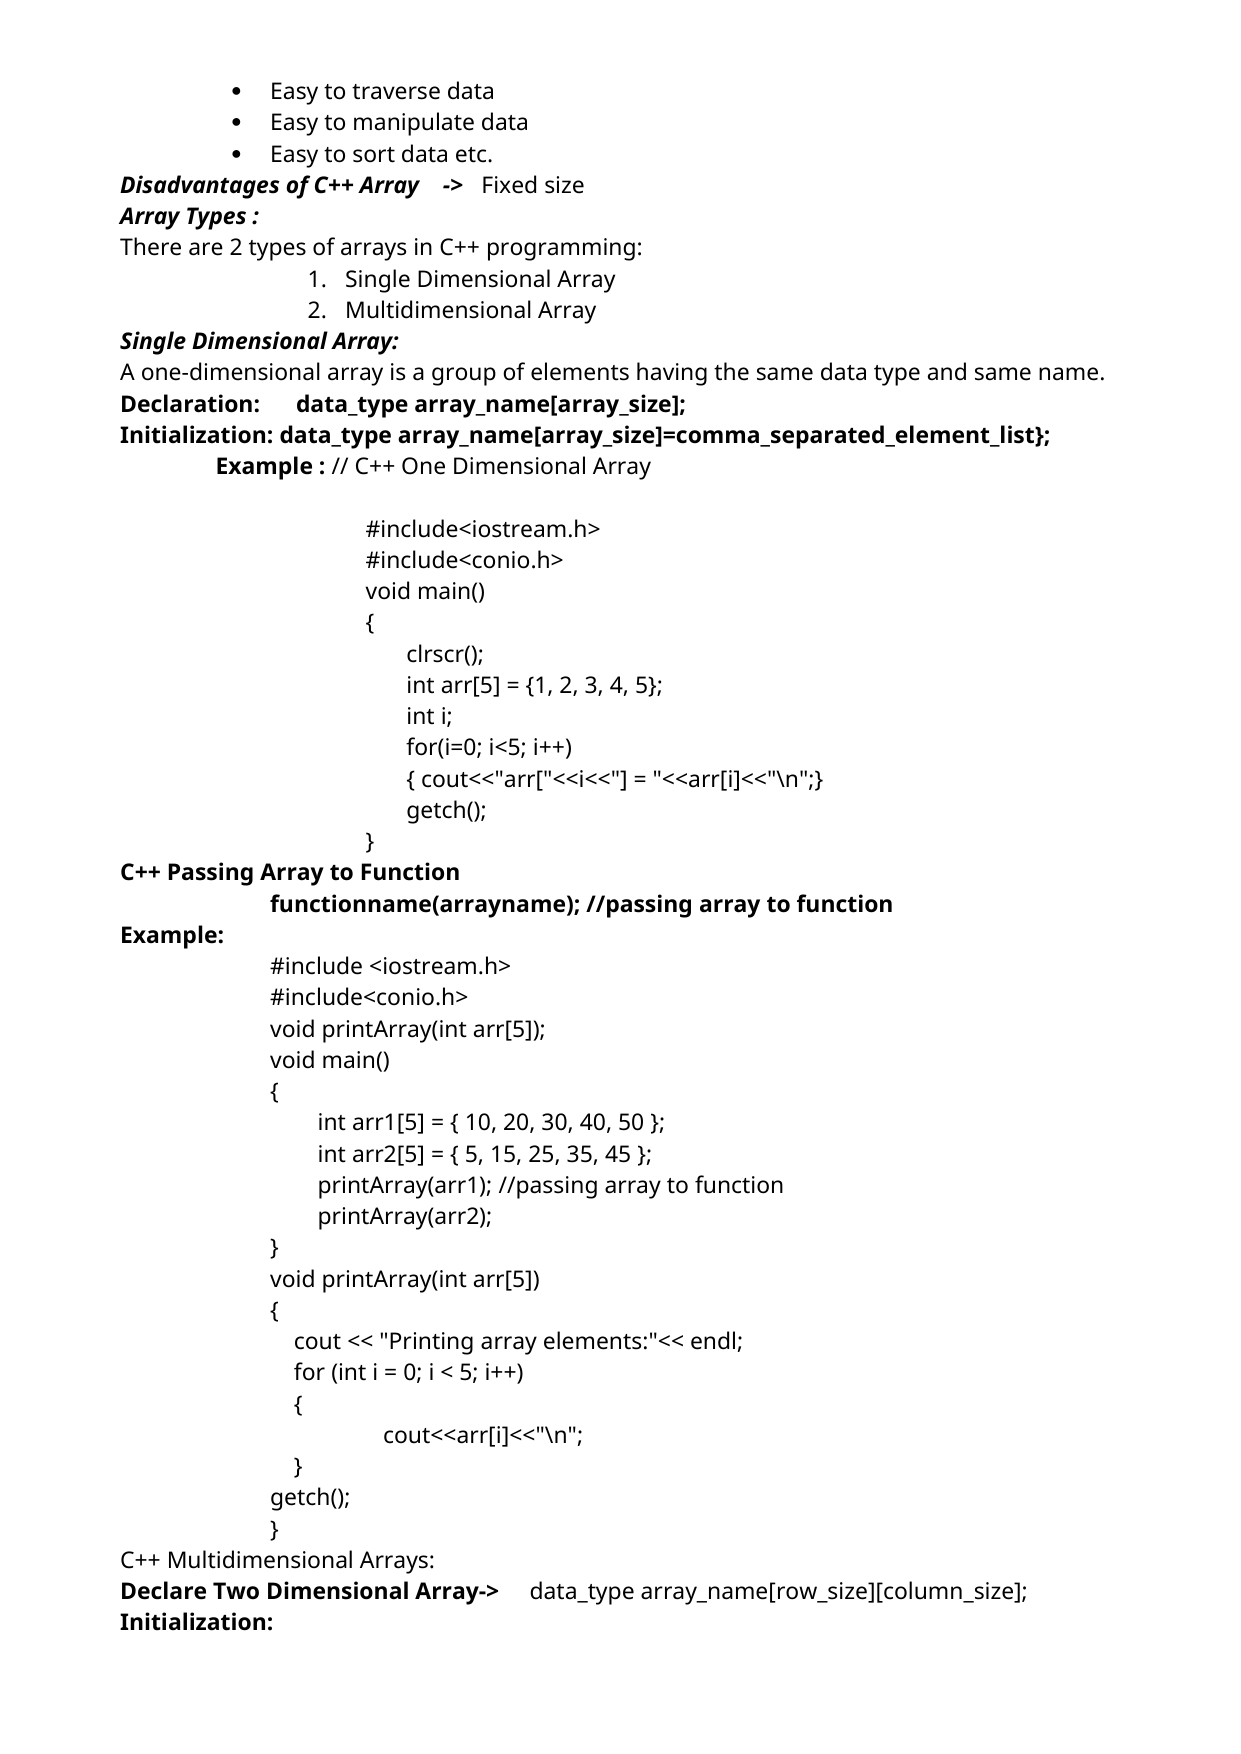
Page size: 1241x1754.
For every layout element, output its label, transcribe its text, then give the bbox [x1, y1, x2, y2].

text clrscr(); [365, 637, 1165, 669]
text void printArray(int arr[5]) [270, 1262, 1165, 1294]
text int arr[5] = {1, 2, 3, 4, 5}; [365, 669, 1165, 700]
text } [270, 1231, 1165, 1262]
text getch(); [365, 794, 1165, 825]
text Single Dimensional Array: [120, 325, 1165, 356]
text } [270, 1450, 1165, 1481]
text There are 2 types of arrays in C++ programming: [120, 231, 1165, 262]
text void printArray(int arr[5]); [270, 1012, 1165, 1044]
list Easy to manipulate data [232, 106, 1165, 137]
text { [270, 1387, 1165, 1419]
text int i; [365, 700, 1165, 731]
text A one-dimensional array is a group of elements having the same data type and same name. [120, 356, 1165, 387]
text int arr2[5] = { 5, 15, 25, 35, 45 }; [270, 1137, 1165, 1169]
text { [270, 1294, 1165, 1325]
text Declare Two Dimensional Array-> data_type array_name[row_size][column_size]; [120, 1575, 1165, 1606]
text functionname(arrayname); //passing array to function [270, 887, 1165, 919]
text Example : // C++ One Dimensional Array [215, 450, 1165, 481]
text #include<conio.h> [270, 981, 1165, 1012]
text C++ Passing Array to Function [120, 856, 1165, 887]
text getch(); [270, 1481, 1165, 1512]
text C++ Multidimensional Arrays: [120, 1544, 1165, 1575]
text Array Types : [120, 200, 1165, 231]
text printArray(arr1); //passing array to function [270, 1169, 1165, 1200]
list Multidimensional Array [307, 294, 1165, 325]
text #include<conio.h> [365, 544, 1165, 575]
text cout<<arr[i]<<"\n"; [270, 1419, 1165, 1450]
text void main() [365, 575, 1165, 606]
text Initialization: data_type array_name[array_size]=comma_separated_element_list}; [120, 419, 1165, 450]
text Initialization: [120, 1606, 1165, 1637]
text { [365, 606, 1165, 637]
text for (int i = 0; i < 5; i++) [270, 1356, 1165, 1387]
text { cout<<"arr["<<i<<"] = "<<arr[i]<<"\n";} [365, 762, 1165, 794]
text #include <iostream.h> [270, 950, 1165, 981]
list Easy to traverse data [232, 75, 1165, 106]
list Easy to sort data etc. [232, 137, 1165, 169]
text #include<iostream.h> [365, 512, 1165, 544]
text void main() [270, 1044, 1165, 1075]
text printArray(arr2); [270, 1200, 1165, 1231]
text cout << "Printing array elements:"<< endl; [270, 1325, 1165, 1356]
text } [365, 825, 1165, 856]
list Single Dimensional Array [307, 262, 1165, 294]
text Declaration: data_type array_name[array_size]; [120, 387, 1165, 419]
text Disadvantages of C++ Array -> Fixed size [120, 169, 1165, 200]
text Example: [120, 919, 1165, 950]
text int arr1[5] = { 10, 20, 30, 40, 50 }; [270, 1106, 1165, 1137]
text { [270, 1075, 1165, 1106]
text for(i=0; i<5; i++) [365, 731, 1165, 762]
text } [270, 1512, 1165, 1544]
